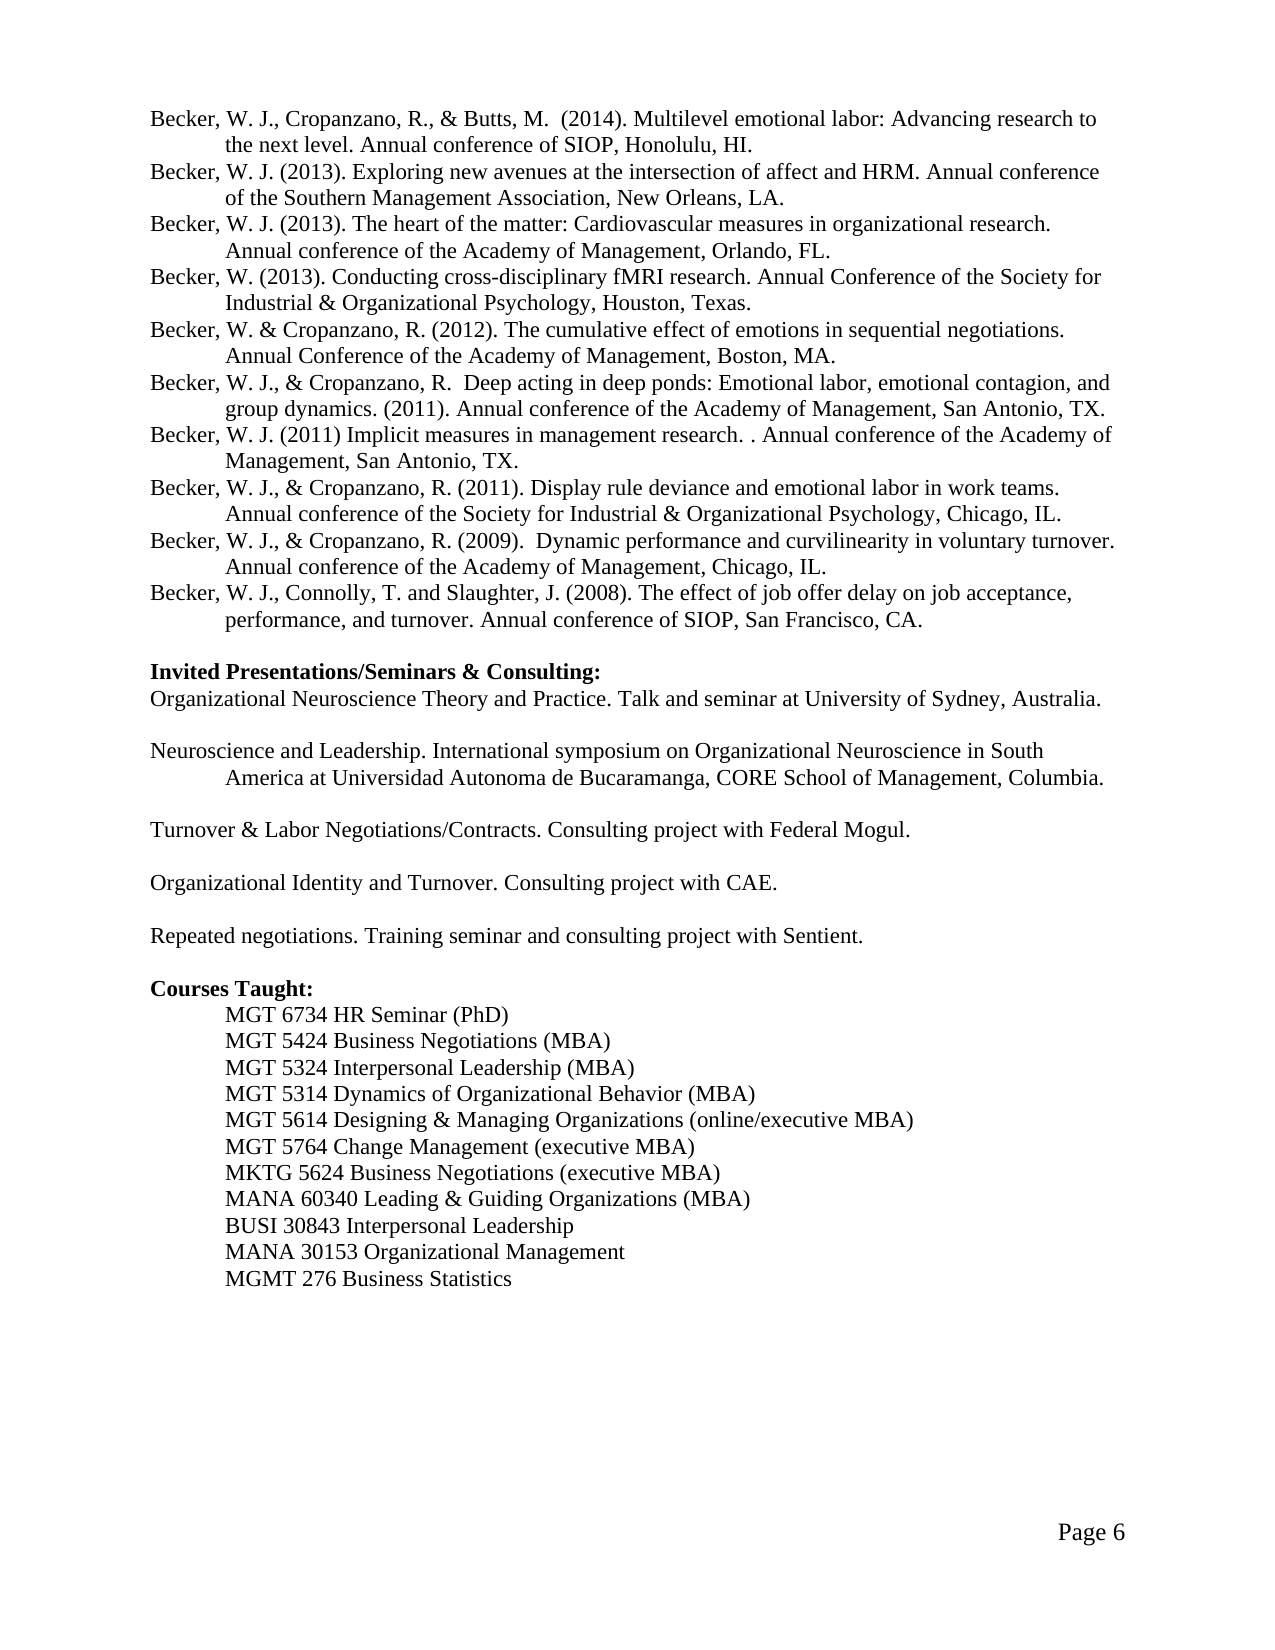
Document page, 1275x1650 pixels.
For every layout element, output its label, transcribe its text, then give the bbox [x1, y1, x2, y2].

text Becker, W. J., & Cropanzano, R. (2009). Dynamic performance and curvilinearity in voluntary turnover. Annual conference of the Academy of Management, Chicago, IL. [150, 527, 1125, 579]
text MGT 5314 Dynamics of Organizational Behavior (MBA) [225, 1080, 1125, 1106]
text MGT 5614 Designing & Managing Organizations (online/executive MBA) [225, 1106, 1125, 1133]
text MANA 30153 Organizational Management [225, 1238, 1125, 1264]
text Becker, W. J., Connolly, T. and Slaughter, J. (2008). The effect of job offer delay on job acceptance, performance, and turnover. Annual conference of SIOP, San Francisco, CA. [150, 579, 1125, 632]
text Invited Presentations/Seminars & Consulting: [150, 658, 1125, 685]
text MGMT 276 Business Statistics [225, 1264, 1125, 1291]
text Repeated negotiations. Training seminar and consulting project with Sentient. [150, 922, 1125, 948]
text Becker, W. J., & Cropanzano, R. Deep acting in deep ponds: Emotional labor, emotional contagion, and group dynamics. (2011). Annual conference of the Academy of Management, San Antonio, TX. [150, 368, 1125, 421]
text Courses Taught: [150, 975, 1125, 1001]
text Becker, W. J. (2011) Implicit measures in management research. . Annual conference of the Academy of Management, San Antonio, TX. [150, 421, 1125, 474]
text Organizational Identity and Turnover. Consulting project with CAE. [150, 869, 1125, 896]
text Neuroscience and Leadership. International symposium on Organizational Neuroscience in South America at Universidad Autonoma de Bucaramanga, CORE School of Management, Columbia. [150, 737, 1125, 790]
text Organizational Neuroscience Theory and Practice. Talk and seminar at University of Sydney, Australia. [150, 685, 1125, 711]
text MANA 60340 Leading & Guiding Organizations (MBA) [225, 1186, 1125, 1212]
text Becker, W. J., Cropanzano, R., & Butts, M. (2014). Multilevel emotional labor: Advancing research to the next level. Annual conference of SIOP, Honolulu, HI. [150, 105, 1125, 158]
text Turnover & Labor Negotiations/Contracts. Consulting project with Federal Mogul. [150, 817, 1125, 843]
text Becker, W. J. (2013). The heart of the matter: Cardiovascular measures in organizational research. Annual conference of the Academy of Management, Orlando, FL. [150, 210, 1125, 263]
text BUSI 30843 Interpersonal Leadership [225, 1212, 1125, 1238]
text Becker, W. J., & Cropanzano, R. (2011). Display rule deviance and emotional labor in work teams. Annual conference of the Society for Industrial & Organizational Psychology, Chicago, IL. [150, 474, 1125, 527]
text MGT 5324 Interpersonal Leadership (MBA) [225, 1054, 1125, 1080]
text MGT 6734 HR Seminar (PhD) [225, 1001, 1125, 1027]
text Becker, W. (2013). Conducting cross-disciplinary fMRI research. Annual Conference of the Society for Industrial & Organizational Psychology, Houston, Texas. [150, 263, 1125, 316]
text Becker, W. J. (2013). Exploring new avenues at the intersection of affect and HRM. Annual conference of the Southern Management Association, New Orleans, LA. [150, 158, 1125, 210]
text MKTG 5624 Business Negotiations (executive MBA) [225, 1159, 1125, 1186]
text MGT 5764 Change Management (executive MBA) [225, 1133, 1125, 1159]
text Becker, W. & Cropanzano, R. (2012). The cumulative effect of emotions in sequential negotiations. Annual Conference of the Academy of Management, Boston, MA. [150, 316, 1125, 368]
text MGT 5424 Business Negotiations (MBA) [225, 1027, 1125, 1054]
